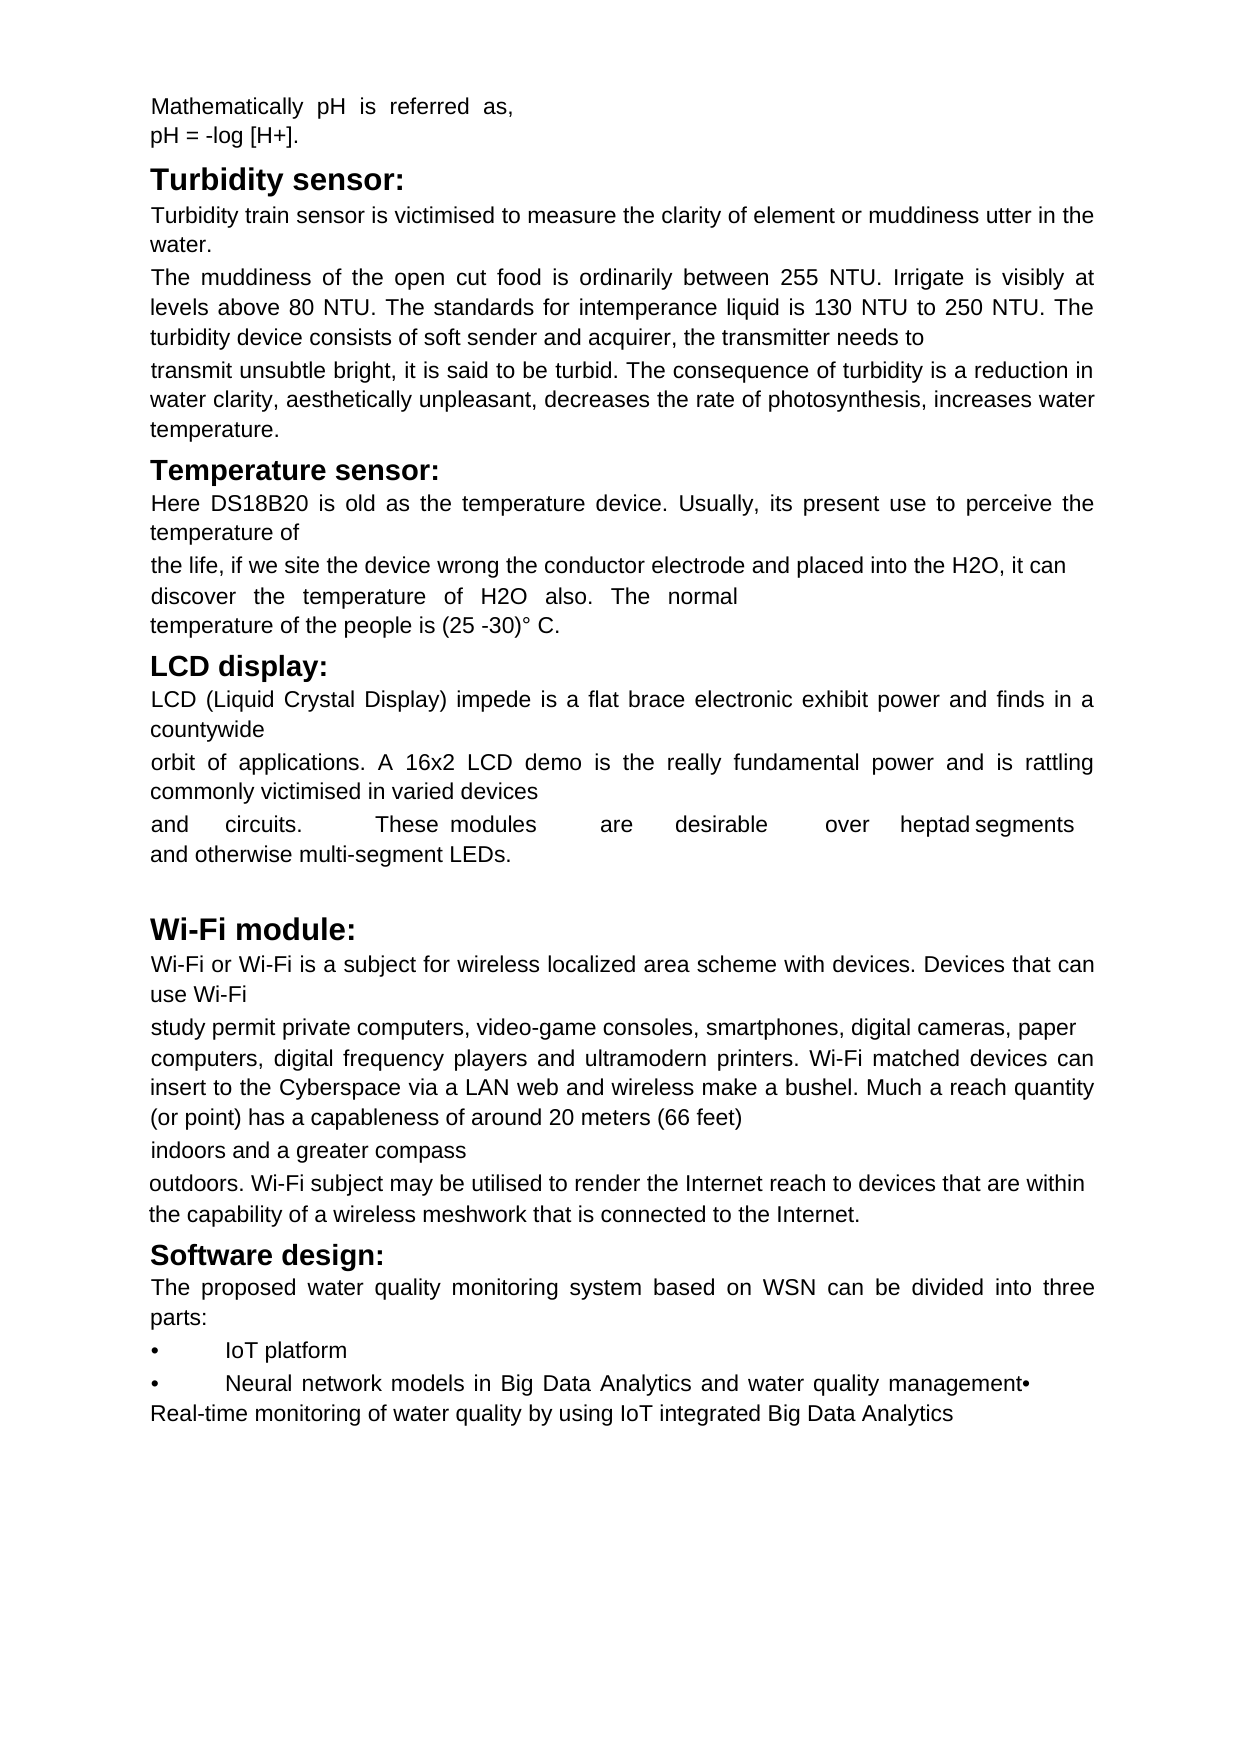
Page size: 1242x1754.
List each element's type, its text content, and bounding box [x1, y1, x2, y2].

text and circuits. These modules are desirable over heptad segments and otherwise multi-segment LEDs. [150, 811, 1095, 867]
text Software design: [150, 1238, 1095, 1271]
text Turbidity sensor: [150, 161, 959, 197]
text The muddiness of the open cut food is ordinarily between 255 NTU. Irrigate is visibly at levels above 80 NTU. The standards for intemperance liquid is 130 NTU to 250 NTU. The turbidity device consists of soft sender and acquirer, the transmitter needs to [150, 264, 1095, 350]
text The proposed water quality monitoring system based on WSN can be divided into three parts: [150, 1274, 1095, 1330]
text Here DS18B20 is old as the temperature device. Usually, its present use to perceive the temperature of [150, 489, 1095, 546]
text transmit unsubtle bright, it is said to be turbid. The consequence of turbidity is a reduction in water clarity, aesthetically unpleasant, decreases the rate of photosynthesis, increases water temperature. [150, 357, 1095, 442]
text Wi-Fi module: [150, 911, 959, 947]
text outdoors. Wi-Fi subject may be utilised to render the Internet reach to devices that are within the capability of a wireless meshwork that is connected to the Internet. [148, 1170, 1096, 1227]
text study permit private computers, video-game consoles, smartphones, digital cameras, paper [150, 1014, 1095, 1040]
list IoT platform [150, 1337, 1031, 1363]
text Temperature sensor: [150, 453, 1095, 487]
text orbit of applications. A 16x2 LCD demo is the really fundamental power and is rattling commonly victimised in varied devices [150, 749, 1095, 805]
text Mathematically pH is referred as, pH = -log [H+]. [150, 93, 514, 149]
text computers, digital frequency players and ultramodern printers. Wi-Fi matched devices can insert to the Cyberspace via a LAN web and wireless make a bushel. Much a reach quantity (or point) has a capableness of around 20 meters (66 feet) [150, 1044, 1095, 1130]
text Wi-Fi or Wi-Fi is a subject for wireless localized area scheme with devices. Devices that can use Wi-Fi [150, 951, 1095, 1007]
text indoors and a greater compass [150, 1137, 1095, 1163]
text the life, if we site the device wrong the conductor electrode and placed into the H2O, it can [150, 552, 1095, 578]
text Turbidity train sensor is victimised to measure the clarity of element or muddiness utter in the water. [150, 202, 1095, 258]
text LCD display: [150, 649, 1095, 683]
list Neural network models in Big Data Analytics and water quality management• Real-time monitoring of water quality by using IoT integrated Big Data Analytics [150, 1370, 1031, 1426]
text discover the temperature of H2O also. The normal temperature of the people is (25 -30)° C. [150, 583, 738, 639]
text LCD (Liquid Crystal Display) impede is a flat brace electronic exhibit power and finds in a countywide [150, 686, 1095, 742]
